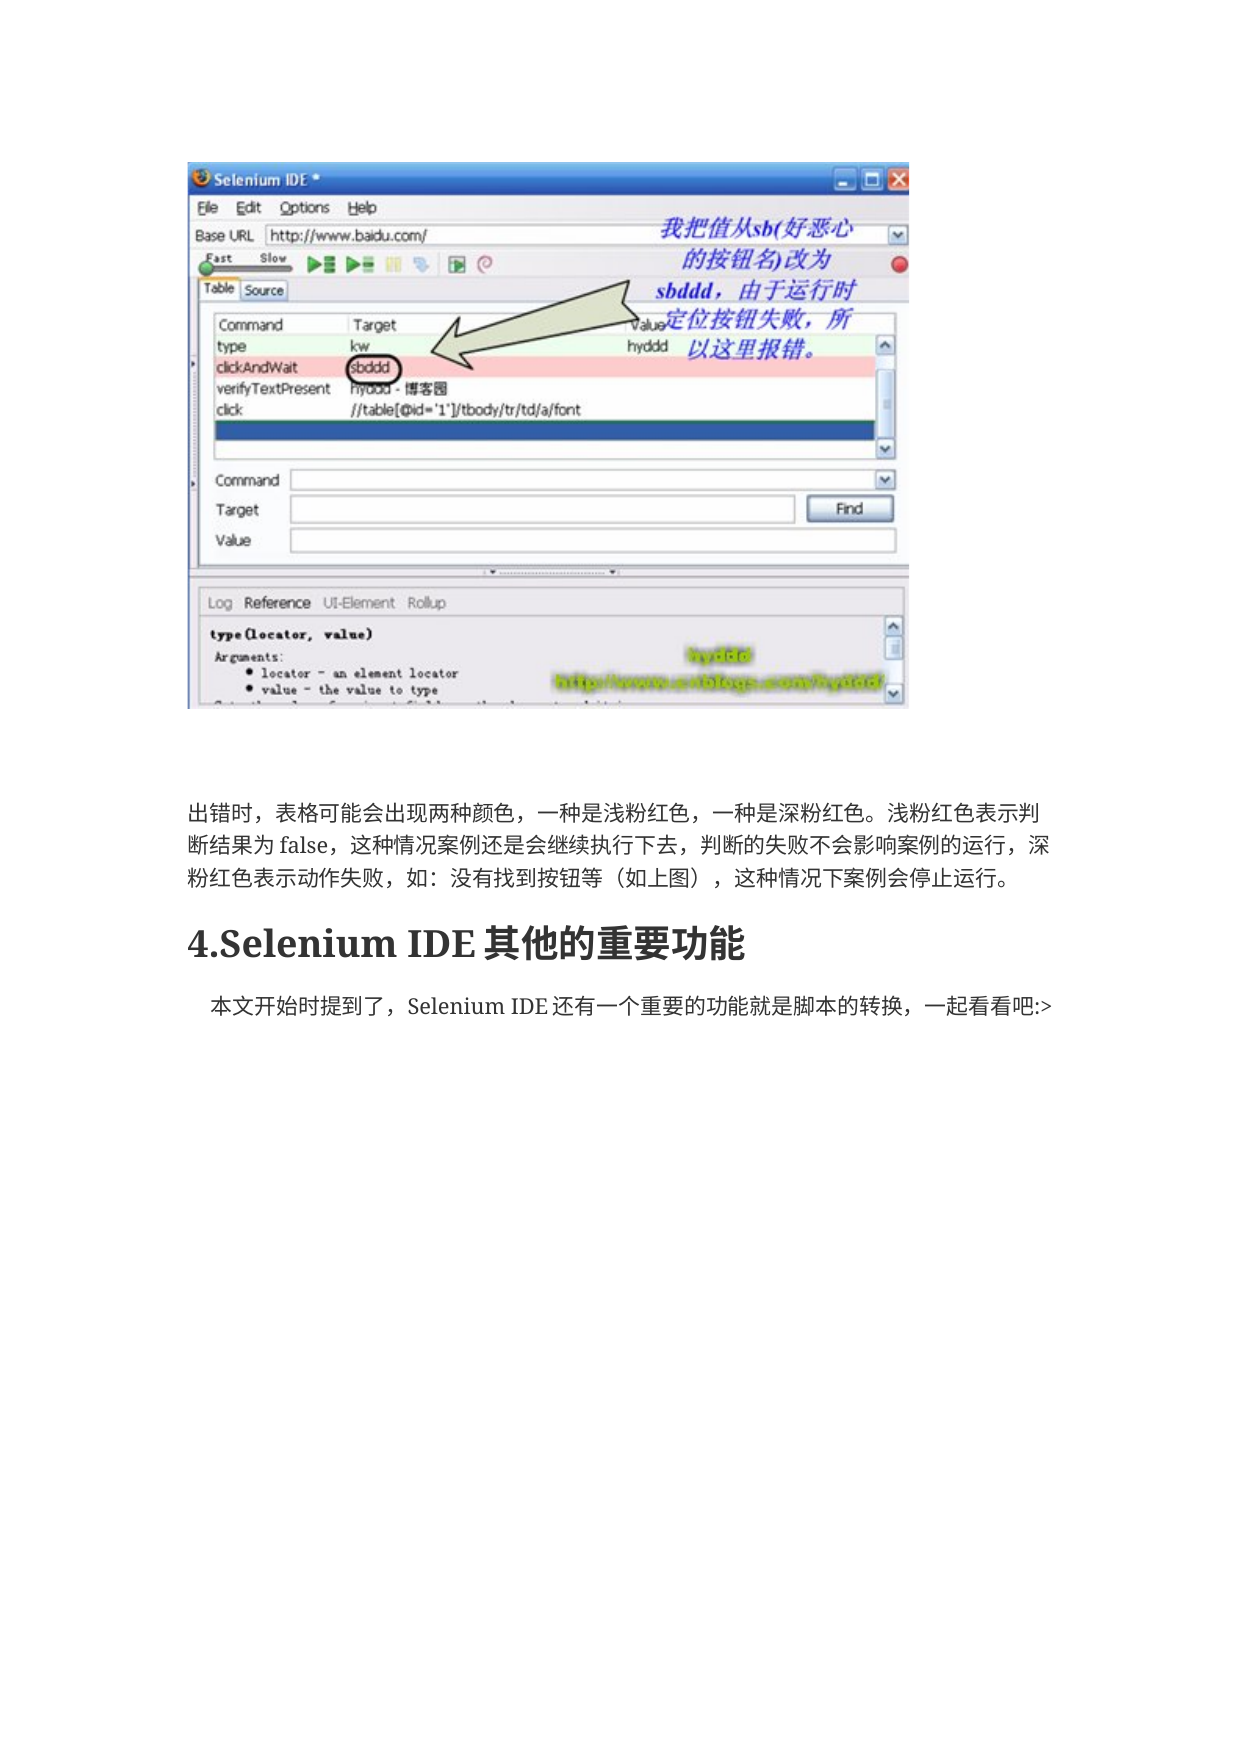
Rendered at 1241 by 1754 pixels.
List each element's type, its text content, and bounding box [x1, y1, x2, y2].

picture [187, 162, 910, 709]
text 本文开始时提到了，Selenium IDE还有一个重要的功能就是脚本的转换，一起看看吧:> [187, 989, 1053, 1021]
text 出错时，表格可能会出现两种颜色，一种是浅粉红色，一种是深粉红色。浅粉红色表示判断结果为false，这种情况案例还是会继续执行下去，判断的失败不会影响案例的运行，深粉红色表示动作失败，如：没有找到按钮等（如上图），这种情况下案例会停止运行。 [187, 795, 1053, 893]
text 4.Selenium IDE其他的重要功能 [187, 908, 1053, 973]
